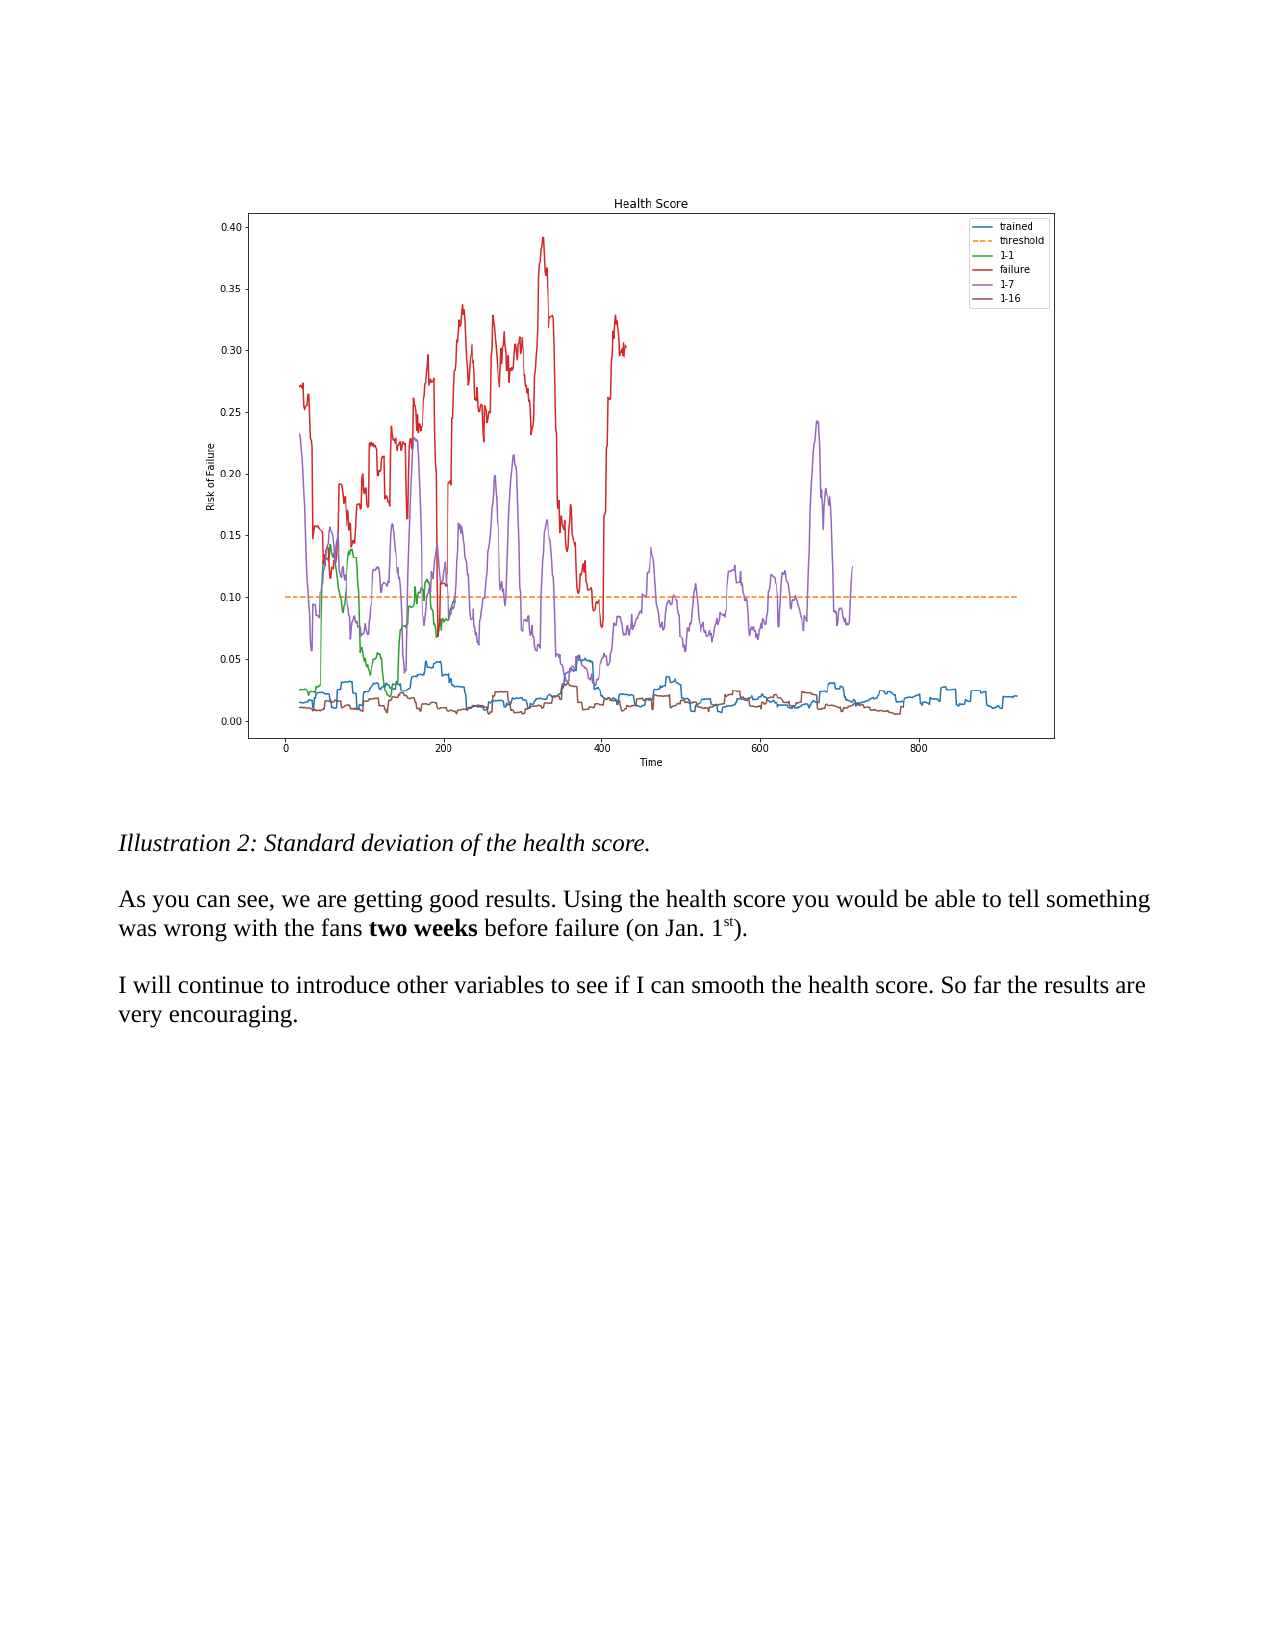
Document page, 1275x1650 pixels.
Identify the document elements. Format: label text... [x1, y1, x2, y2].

picture [118, 130, 1157, 824]
text I will continue to introduce other variables to see if I can smooth the health score. So far the results are very encouraging. [118, 970, 1157, 1028]
text As you can see, we are getting good results. Using the health score you would be able to tell something was wrong with the fans two weeks before failure (on Jan. 1st). [118, 884, 1157, 941]
